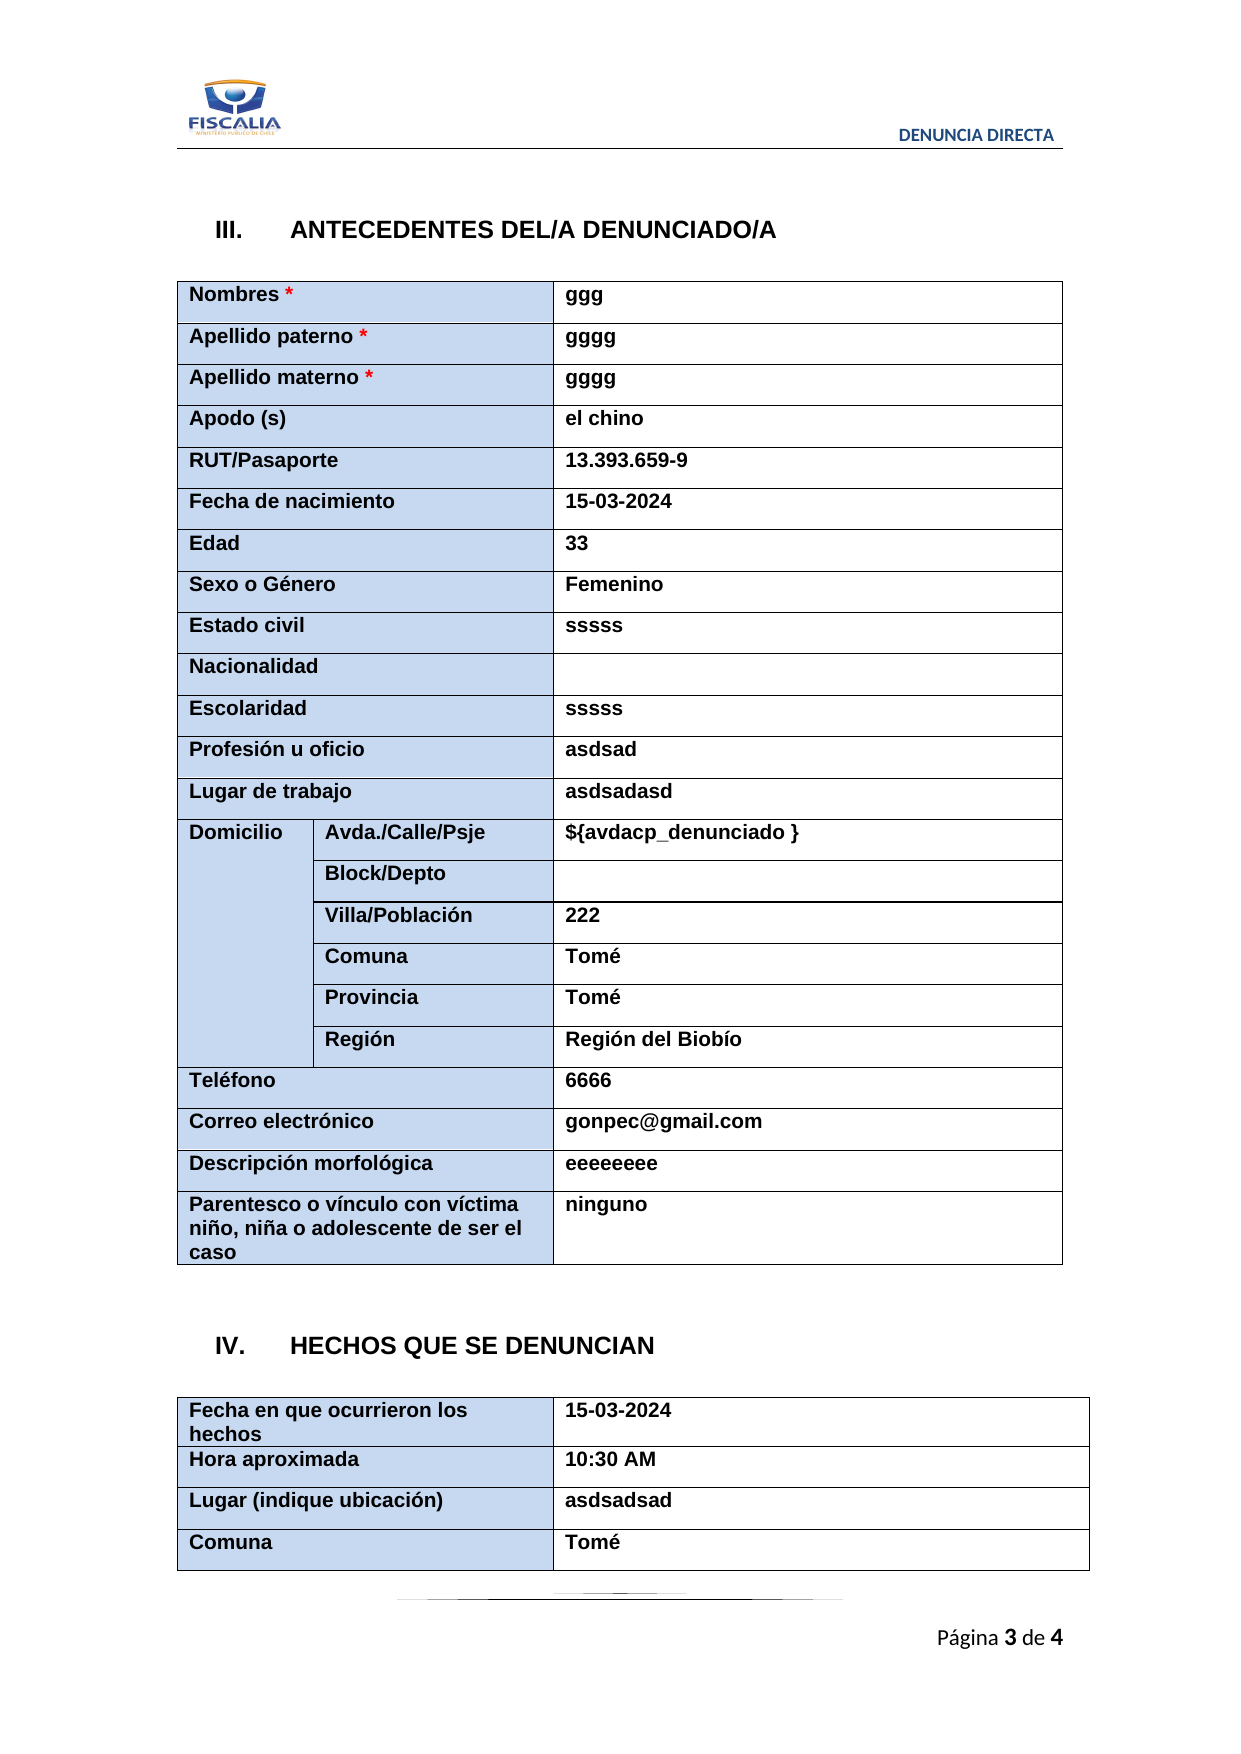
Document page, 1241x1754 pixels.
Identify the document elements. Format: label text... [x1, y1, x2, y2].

table_cell Teléfono [178, 1068, 553, 1108]
table_cell ${avdacp_denunciado } [554, 820, 1062, 860]
table_cell asdsadasd [554, 779, 1062, 819]
table_cell sssss [554, 696, 1062, 736]
table_cell Femenino [554, 572, 1062, 612]
list HECHOS QUE SE DENUNCIAN [215, 1331, 1063, 1360]
table_cell 10:30 AM [554, 1447, 1089, 1487]
table_cell 33 [554, 530, 1062, 571]
table_cell ninguno [554, 1192, 1062, 1264]
table_cell 222 [554, 903, 1062, 943]
table_cell [554, 861, 1062, 901]
table_cell 15-03-2024 [554, 489, 1062, 529]
list ANTECEDENTES DEL/A DENUNCIADO/A [215, 215, 1063, 244]
table_cell asdsad [554, 737, 1062, 777]
table_cell Parentesco o vínculo con víctima niño, niña o adolescente de ser el caso [178, 1192, 553, 1264]
table_cell Tomé [554, 985, 1062, 1026]
table_cell asdsadsad [554, 1488, 1089, 1529]
picture [177, 73, 293, 142]
table_cell Lugar de trabajo [178, 779, 553, 819]
table_header 15-03-2024 [554, 1398, 1089, 1446]
table_cell Nacionalidad [178, 654, 553, 695]
table_cell Correo electrónico [178, 1109, 553, 1149]
table_cell el chino [554, 406, 1062, 447]
table_cell Sexo o Género [178, 572, 553, 612]
table_cell Región del Biobío [554, 1027, 1062, 1067]
table_header ggg [554, 282, 1062, 322]
table_cell Estado civil [178, 613, 553, 653]
table_cell Región [314, 1027, 553, 1067]
table_cell Profesión u oficio [178, 737, 553, 777]
table_cell gggg [554, 365, 1062, 405]
table_cell eeeeeeee [554, 1151, 1062, 1191]
table_cell gggg [554, 324, 1062, 364]
table_cell Provincia [314, 985, 553, 1026]
table_cell Avda./Calle/Psje [314, 820, 553, 860]
table_cell Apellido paterno * [178, 324, 553, 364]
table_cell Domicilio [178, 820, 313, 1067]
table_cell Tomé [554, 944, 1062, 984]
table_cell Lugar (indique ubicación) [178, 1488, 553, 1529]
table_cell gonpec@gmail.com [554, 1109, 1062, 1149]
table_cell Tomé [554, 1530, 1089, 1570]
table_cell Hora aproximada [178, 1447, 553, 1487]
table_cell Descripción morfológica [178, 1151, 553, 1191]
table_cell Edad [178, 530, 553, 571]
table_cell sssss [554, 613, 1062, 653]
table_cell RUT/Pasaporte [178, 448, 553, 488]
table_cell Comuna [178, 1530, 553, 1570]
table_cell Comuna [314, 944, 553, 984]
table_cell Villa/Población [314, 903, 553, 943]
table_cell 6666 [554, 1068, 1062, 1108]
table_cell Escolaridad [178, 696, 553, 736]
table_header Nombres * [178, 282, 553, 322]
table_cell 13.393.659-9 [554, 448, 1062, 488]
table_cell Apodo (s) [178, 406, 553, 447]
table_header Fecha en que ocurrieron los hechos [178, 1398, 553, 1446]
table_cell [554, 654, 1062, 695]
table_cell Block/Depto [314, 861, 553, 901]
table_cell Fecha de nacimiento [178, 489, 553, 529]
table_cell Apellido materno * [178, 365, 553, 405]
